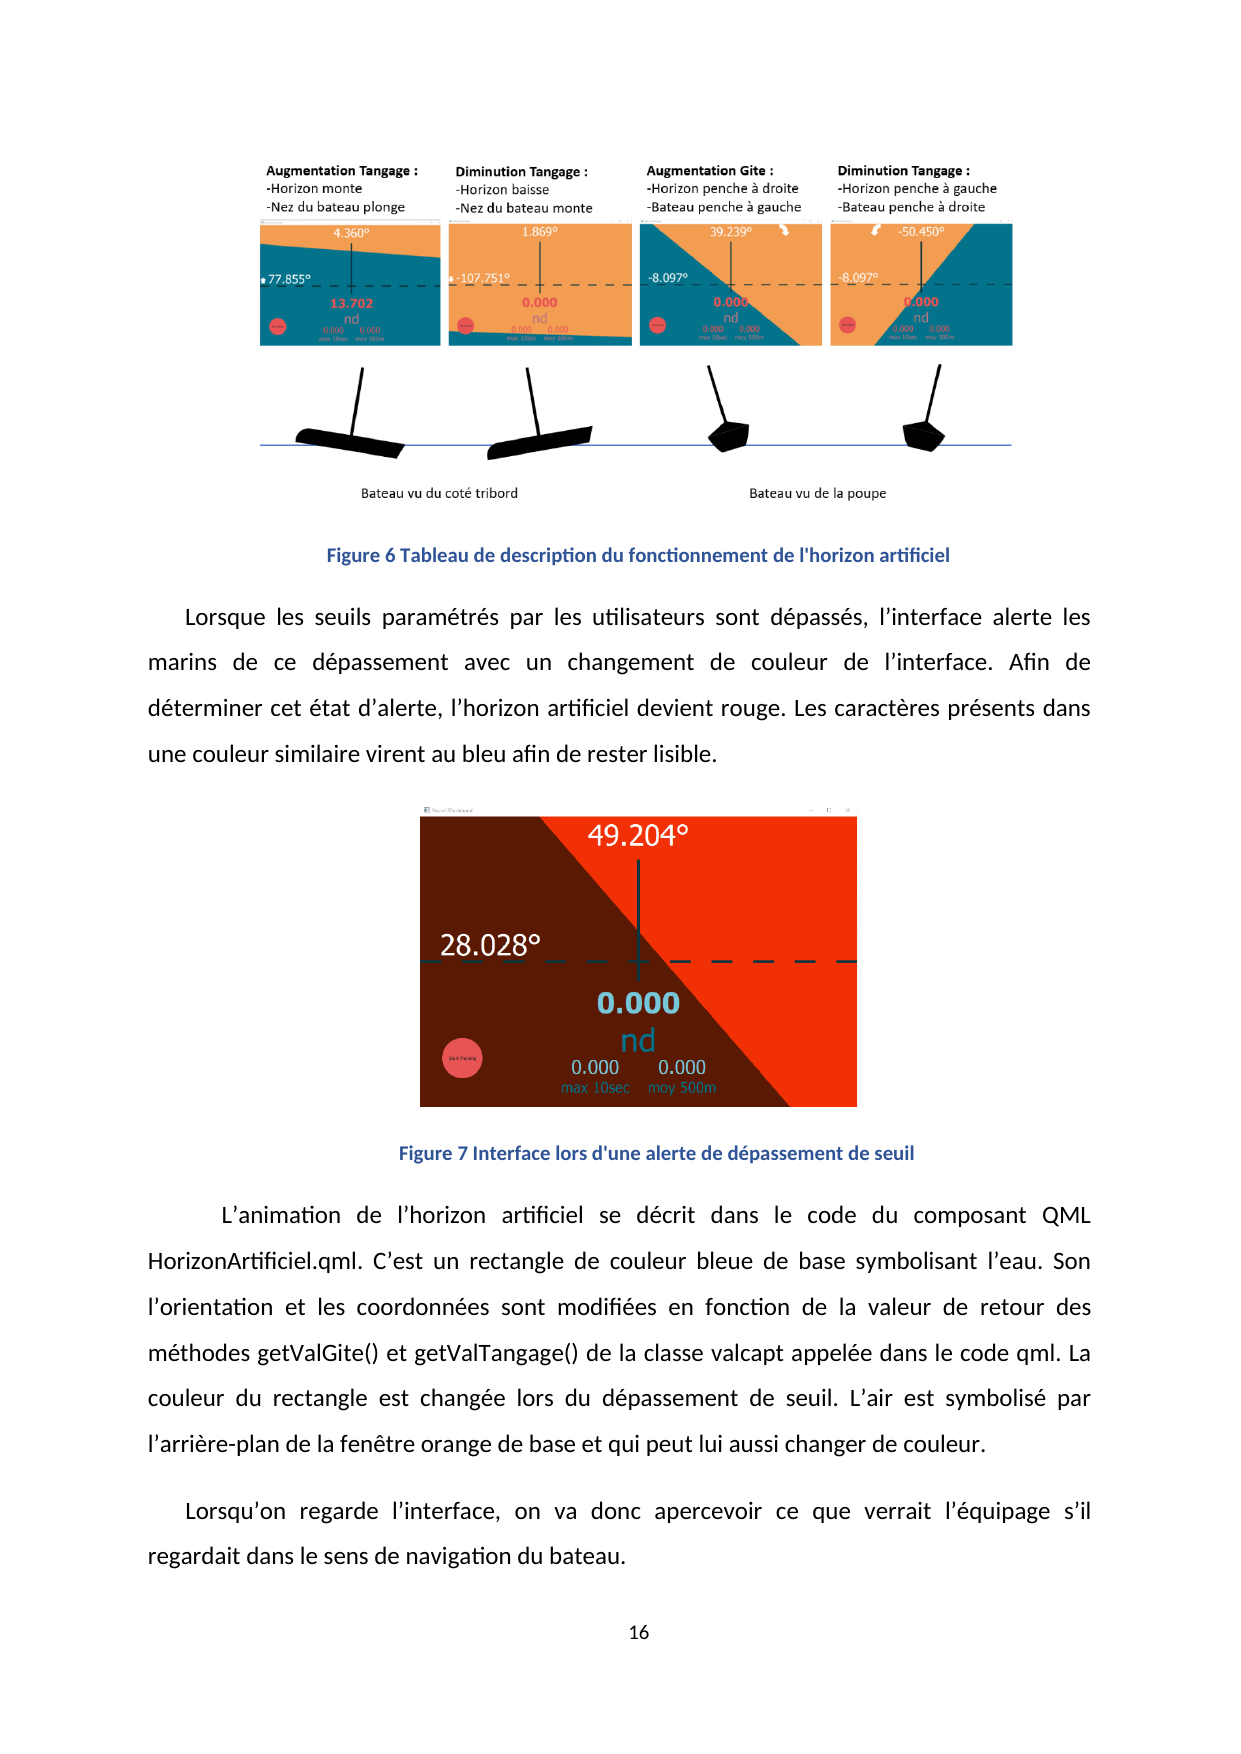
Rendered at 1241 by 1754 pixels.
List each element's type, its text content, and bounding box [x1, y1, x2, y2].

text L’animation de l’horizon artificiel se décrit dans le code du composant QML HorizonArtificiel.qml. C’est un rectangle de couleur bleue de base symbolisant l’eau. Son l’orientation et les coordonnées sont modifiées en fonction de la valeur de retour des méthodes getValGite() et getValTangage() de la classe valcapt appelée dans le code qml. La couleur du rectangle est changée lors du dépassement de seuil. L’air est symbolisé par l’arrière-plan de la fenêtre orange de base et qui peut lui aussi changer de couleur. [148, 1199, 1093, 1459]
text Figure 7 Interface lors d'une alerte de dépassement de seuil [148, 1141, 1093, 1166]
picture [420, 804, 858, 1107]
picture [248, 147, 1029, 509]
text Lorsqu’on regarde l’interface, on va donc apercevoir ce que verrait l’équipage s’il regardait dans le sens de navigation du bateau. [148, 1495, 1093, 1571]
text Lorsque les seuils paramétrés par les utilisateurs sont dépassés, l’interface alerte les marins de ce dépassement avec un changement de couleur de l’interface. Afin de déterminer cet état d’alerte, l’horizon artificiel devient rouge. Les caractères présents dans une couleur similaire virent au bleu afin de rester lisible. [148, 601, 1093, 768]
text Figure 6 Tableau de description du fonctionnement de l'horizon artificiel [148, 542, 1093, 567]
